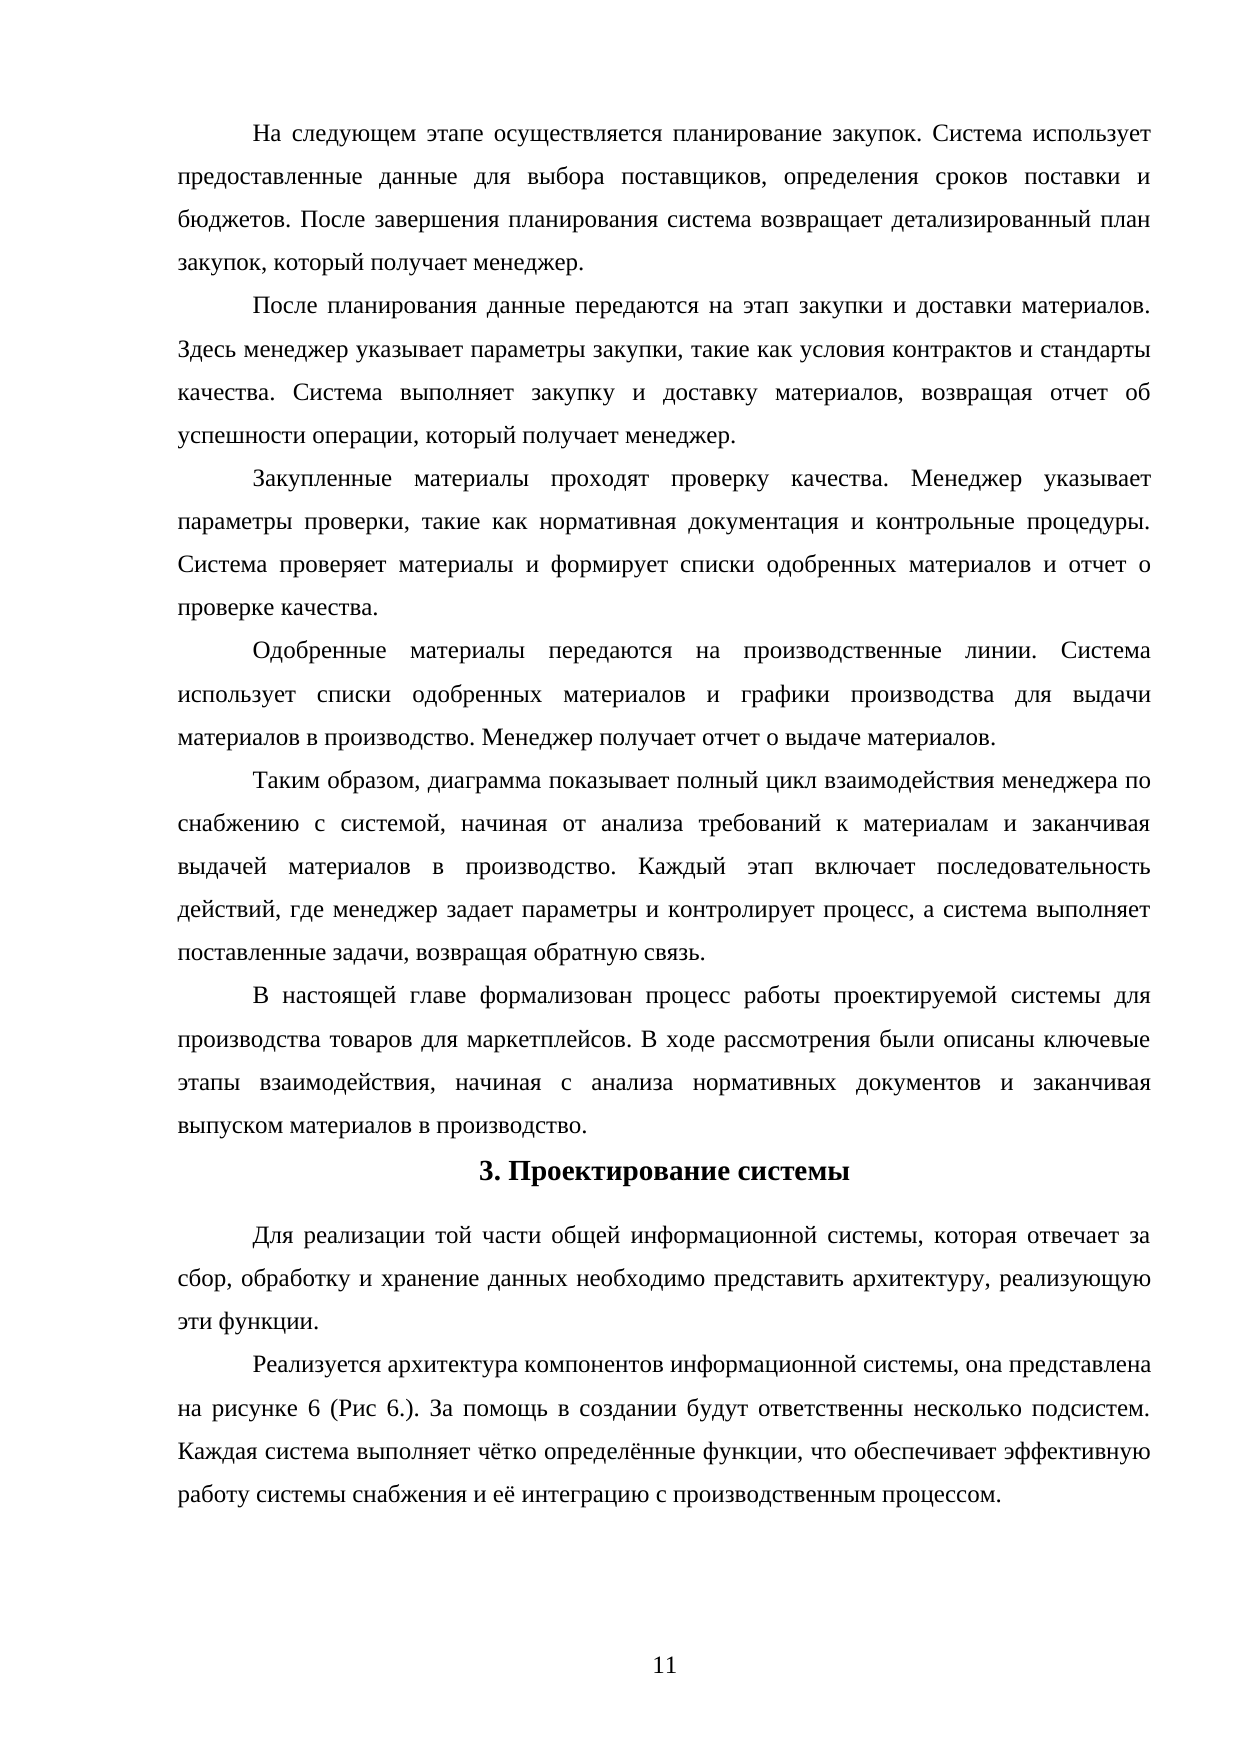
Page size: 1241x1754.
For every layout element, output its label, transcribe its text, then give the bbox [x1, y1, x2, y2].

text Таким образом, диаграмма показывает полный цикл взаимодействия менеджера по снабжению с системой, начиная от анализа требований к материалам и заканчивая выдачей материалов в производство. Каждый этап включает последовательность действий, где менеджер задает параметры и контролирует процесс, а система выполняет поставленные задачи, возвращая обратную связь. [177, 765, 1152, 966]
subtitle 3. Проектирование системы [177, 1153, 1152, 1187]
text Одобренные материалы передаются на производственные линии. Система использует списки одобренных материалов и графики производства для выдачи материалов в производство. Менеджер получает отчет о выдаче материалов. [177, 636, 1152, 751]
text Для реализации той части общей информационной системы, которая отвечает за сбор, обработку и хранение данных необходимо представить архитектуру, реализующую эти функции. [177, 1220, 1152, 1335]
text Реализуется архитектура компонентов информационной системы, она представлена на рисунке 6 (Рис 6.). За помощь в создании будут ответственны несколько подсистем. Каждая система выполняет чётко определённые функции, что обеспечивает эффективную работу системы снабжения и её интеграцию с производственным процессом. [177, 1349, 1152, 1508]
text На следующем этапе осуществляется планирование закупок. Система использует предоставленные данные для выбора поставщиков, определения сроков поставки и бюджетов. После завершения планирования система возвращает детализированный план закупок, который получает менеджер. [177, 118, 1152, 276]
text В настоящей главе формализован процесс работы проектируемой системы для производства товаров для маркетплейсов. В ходе рассмотрения были описаны ключевые этапы взаимодействия, начиная с анализа нормативных документов и заканчивая выпуском материалов в производство. [177, 981, 1152, 1139]
text После планирования данные передаются на этап закупки и доставки материалов. Здесь менеджер указывает параметры закупки, такие как условия контрактов и стандарты качества. Система выполняет закупку и доставку материалов, возвращая отчет об успешности операции, который получает менеджер. [177, 291, 1152, 449]
text Закупленные материалы проходят проверку качества. Менеджер указывает параметры проверки, такие как нормативная документация и контрольные процедуры. Система проверяет материалы и формирует списки одобренных материалов и отчет о проверке качества. [177, 463, 1152, 621]
